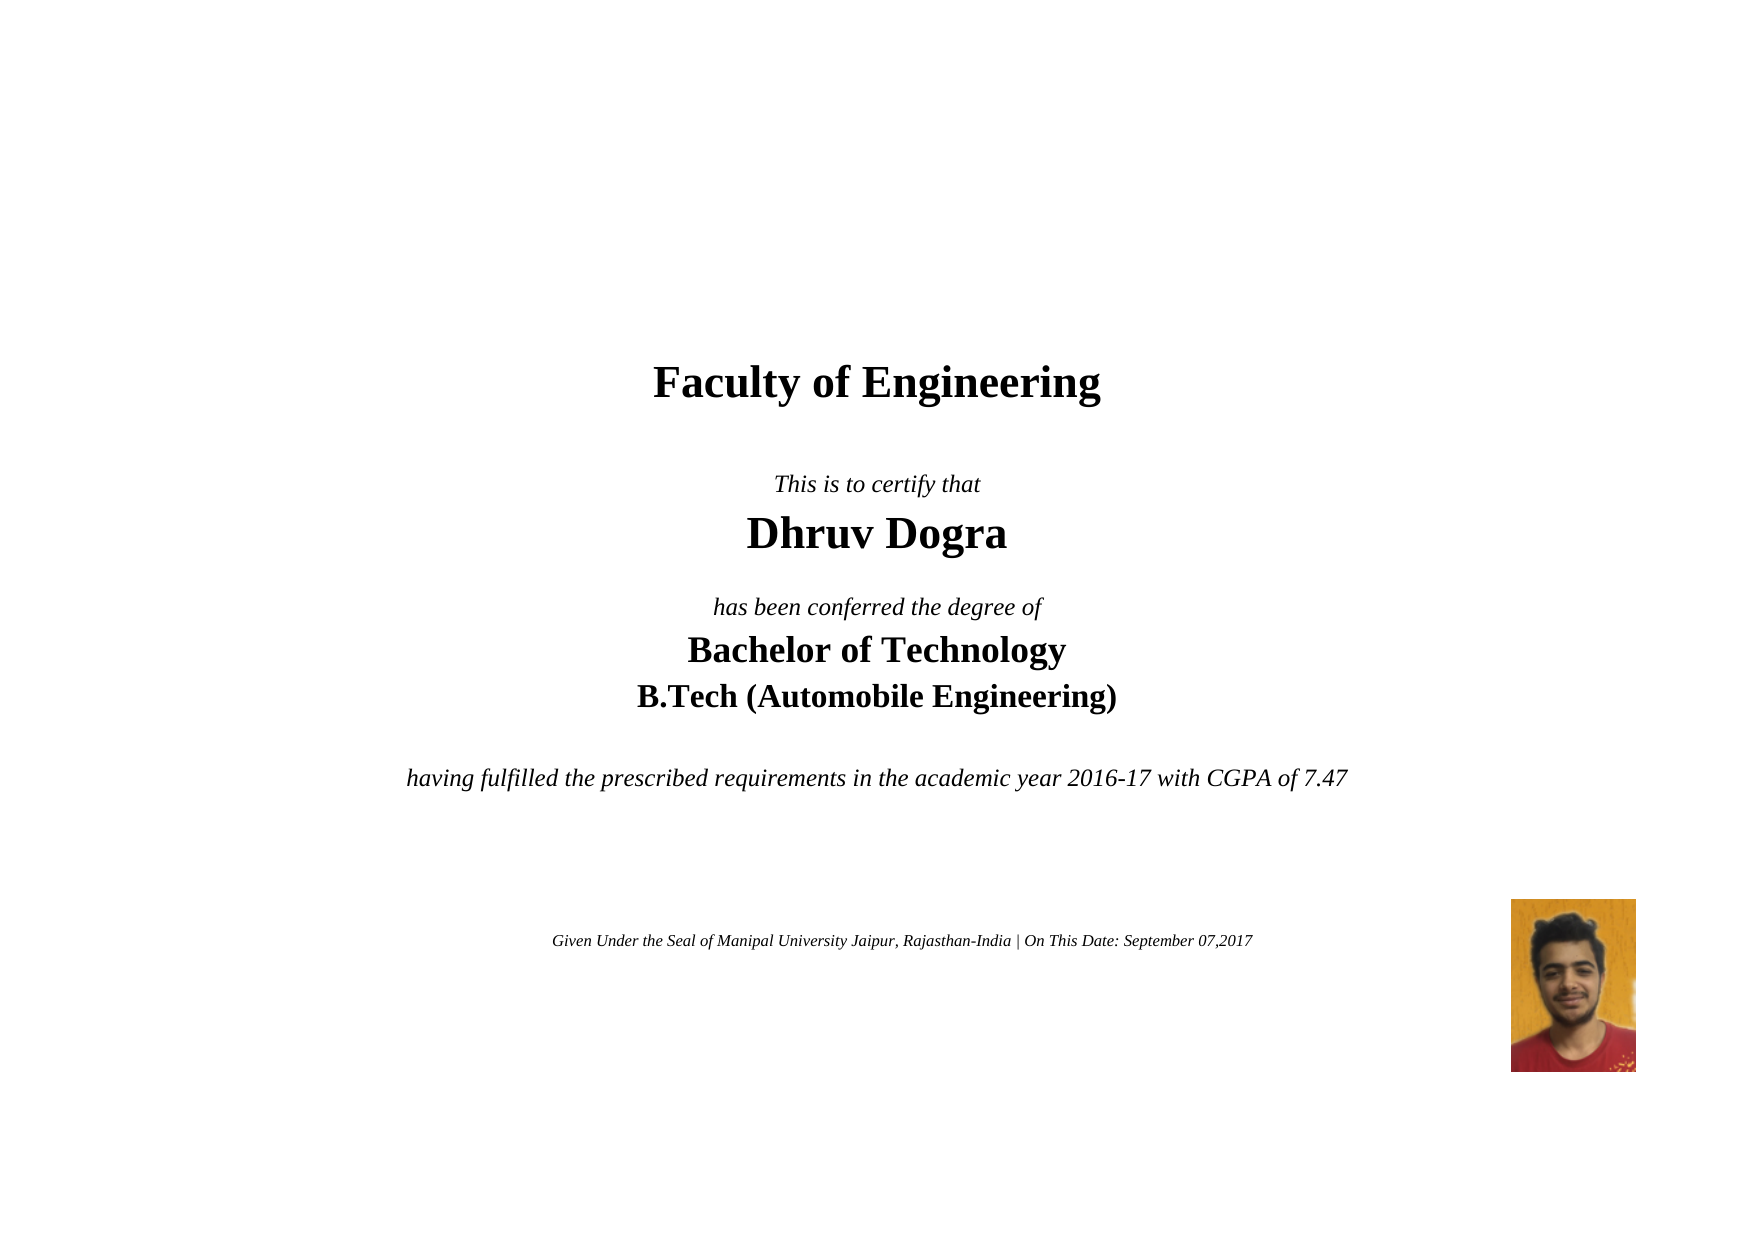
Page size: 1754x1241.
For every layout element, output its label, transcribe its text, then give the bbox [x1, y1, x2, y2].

text This is to certify that Dhruv Dogra [118, 436, 1636, 558]
text has been conferred the degree of Bachelor of Technology B.Tech (Automobile Engineering) having fulfilled the prescribed requirements in the academic year 2016-17 with CGPA of 7.47 [118, 592, 1636, 791]
text Given Under the Seal of Manipal University Jaipur, Rajasthan-India | On This Date: September 07,2017 [118, 900, 1636, 1075]
text Faculty of Engineering [118, 354, 1636, 407]
picture [1511, 899, 1636, 1072]
